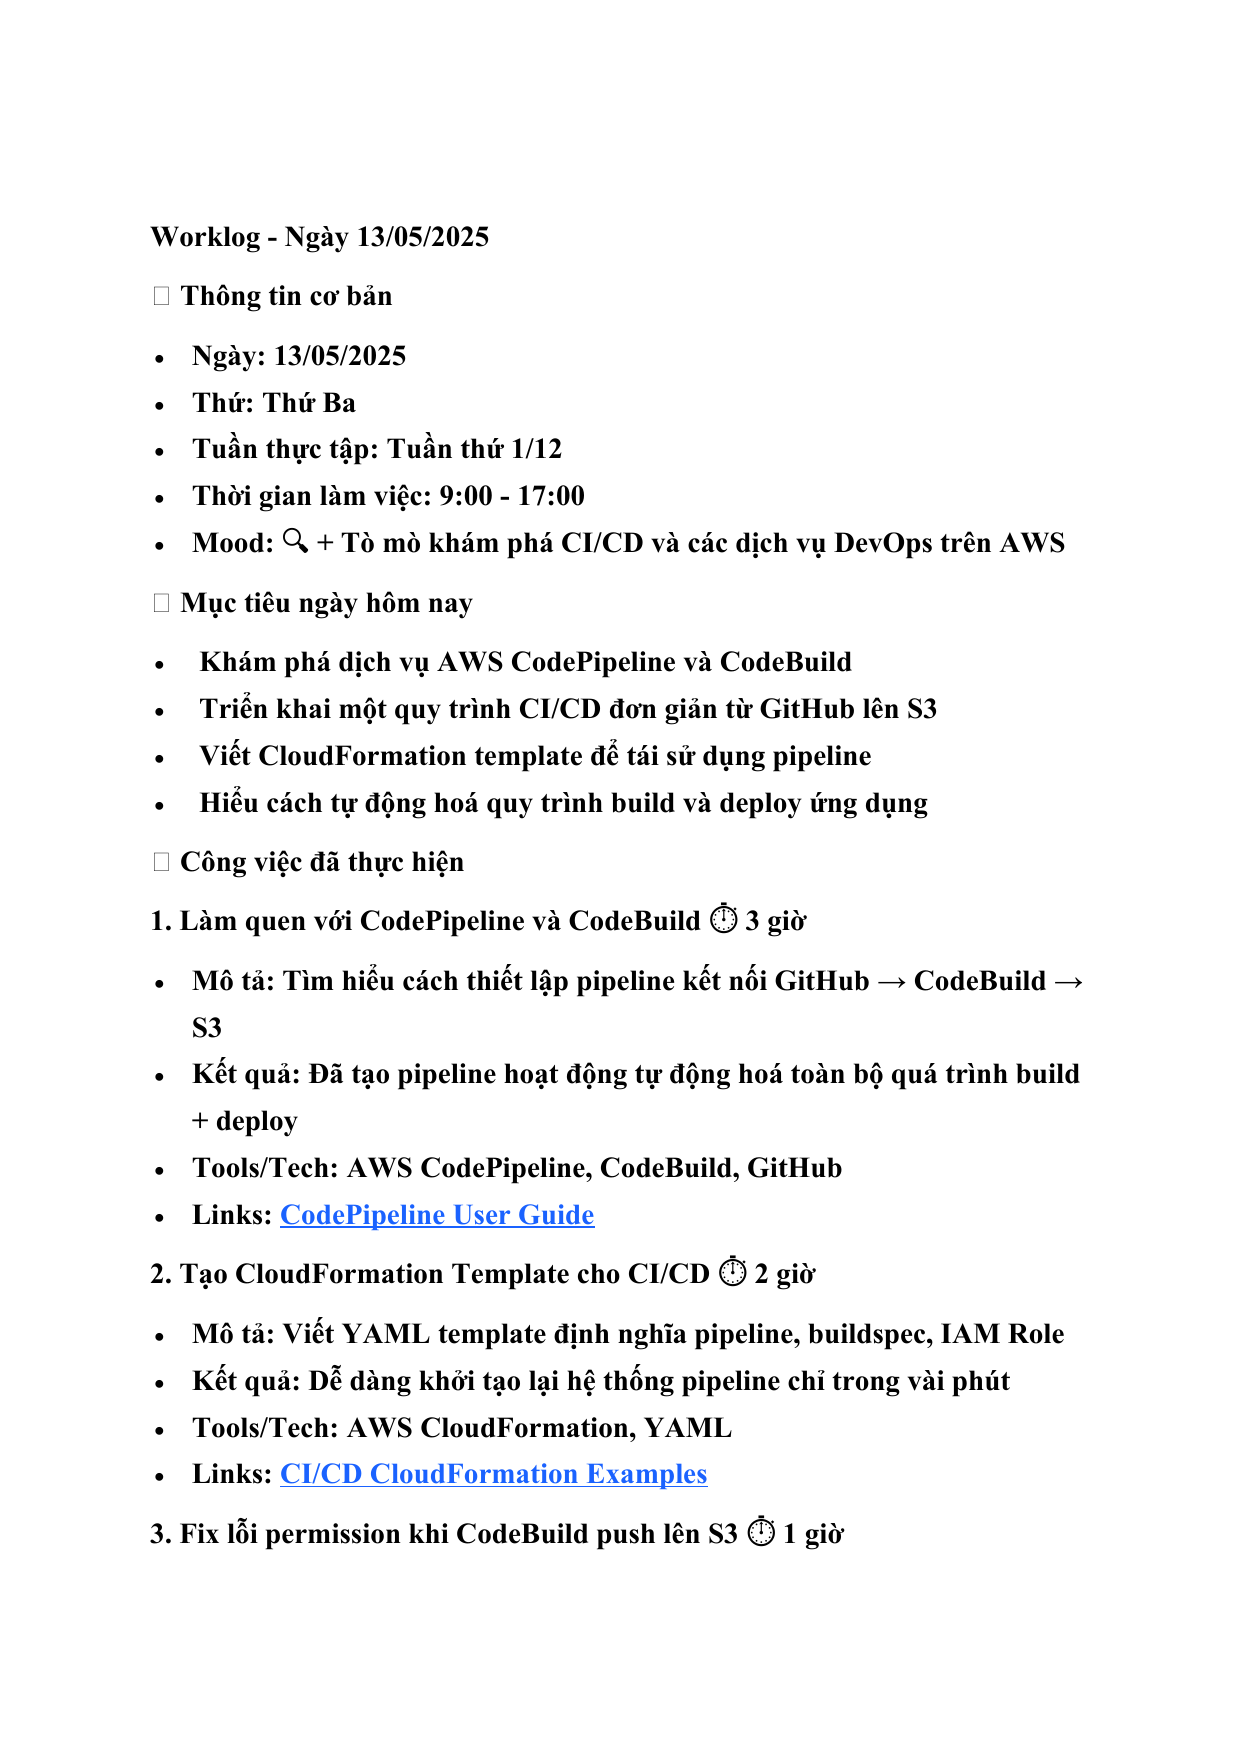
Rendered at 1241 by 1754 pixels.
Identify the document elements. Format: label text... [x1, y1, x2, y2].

list Tuần thực tập: Tuần thứ 1/12 [154, 432, 1090, 465]
text 3. Fix lỗi permission khi CodeBuild push lên S3 ⏱️ 1 giờ [150, 1516, 1090, 1549]
text 2. Tạo CloudFormation Template cho CI/CD ⏱️ 2 giờ [150, 1257, 1090, 1290]
list Khám phá dịch vụ AWS CodePipeline và CodeBuild [154, 644, 1090, 678]
list Viết CloudFormation template để tái sử dụng pipeline [154, 738, 1090, 771]
list Tools/Tech: AWS CloudFormation, YAML [154, 1410, 1090, 1443]
text 📅 Thông tin cơ bản [150, 278, 1090, 312]
list Links: CI/CD CloudFormation Examples [154, 1457, 1090, 1490]
list Mô tả: Viết YAML template định nghĩa pipeline, buildspec, IAM Role [154, 1316, 1090, 1349]
text 💼 Công việc đã thực hiện [150, 844, 1090, 878]
list Tools/Tech: AWS CodePipeline, CodeBuild, GitHub [154, 1150, 1090, 1184]
list Kết quả: Đã tạo pipeline hoạt động tự động hoá toàn bộ quá trình build + deploy [154, 1057, 1090, 1137]
list Ngày: 13/05/2025 [154, 338, 1090, 371]
list Links: CodePipeline User Guide [154, 1197, 1090, 1231]
text Worklog - Ngày 13/05/2025 [150, 219, 1090, 253]
list Triển khai một quy trình CI/CD đơn giản từ GitHub lên S3 [154, 691, 1090, 724]
list Kết quả: Dễ dàng khởi tạo lại hệ thống pipeline chỉ trong vài phút [154, 1363, 1090, 1396]
text 1. Làm quen với CodePipeline và CodeBuild ⏱️ 3 giờ [150, 903, 1090, 937]
text 🎯 Mục tiêu ngày hôm nay [150, 585, 1090, 618]
list Mô tả: Tìm hiểu cách thiết lập pipeline kết nối GitHub → CodeBuild → S3 [154, 963, 1090, 1043]
list Mood: 🔍 + Tò mò khám phá CI/CD và các dịch vụ DevOps trên AWS [154, 525, 1090, 559]
list Thời gian làm việc: 9:00 - 17:00 [154, 478, 1090, 512]
list Hiểu cách tự động hoá quy trình build và deploy ứng dụng [154, 785, 1090, 818]
list Thứ: Thứ Ba [154, 385, 1090, 418]
